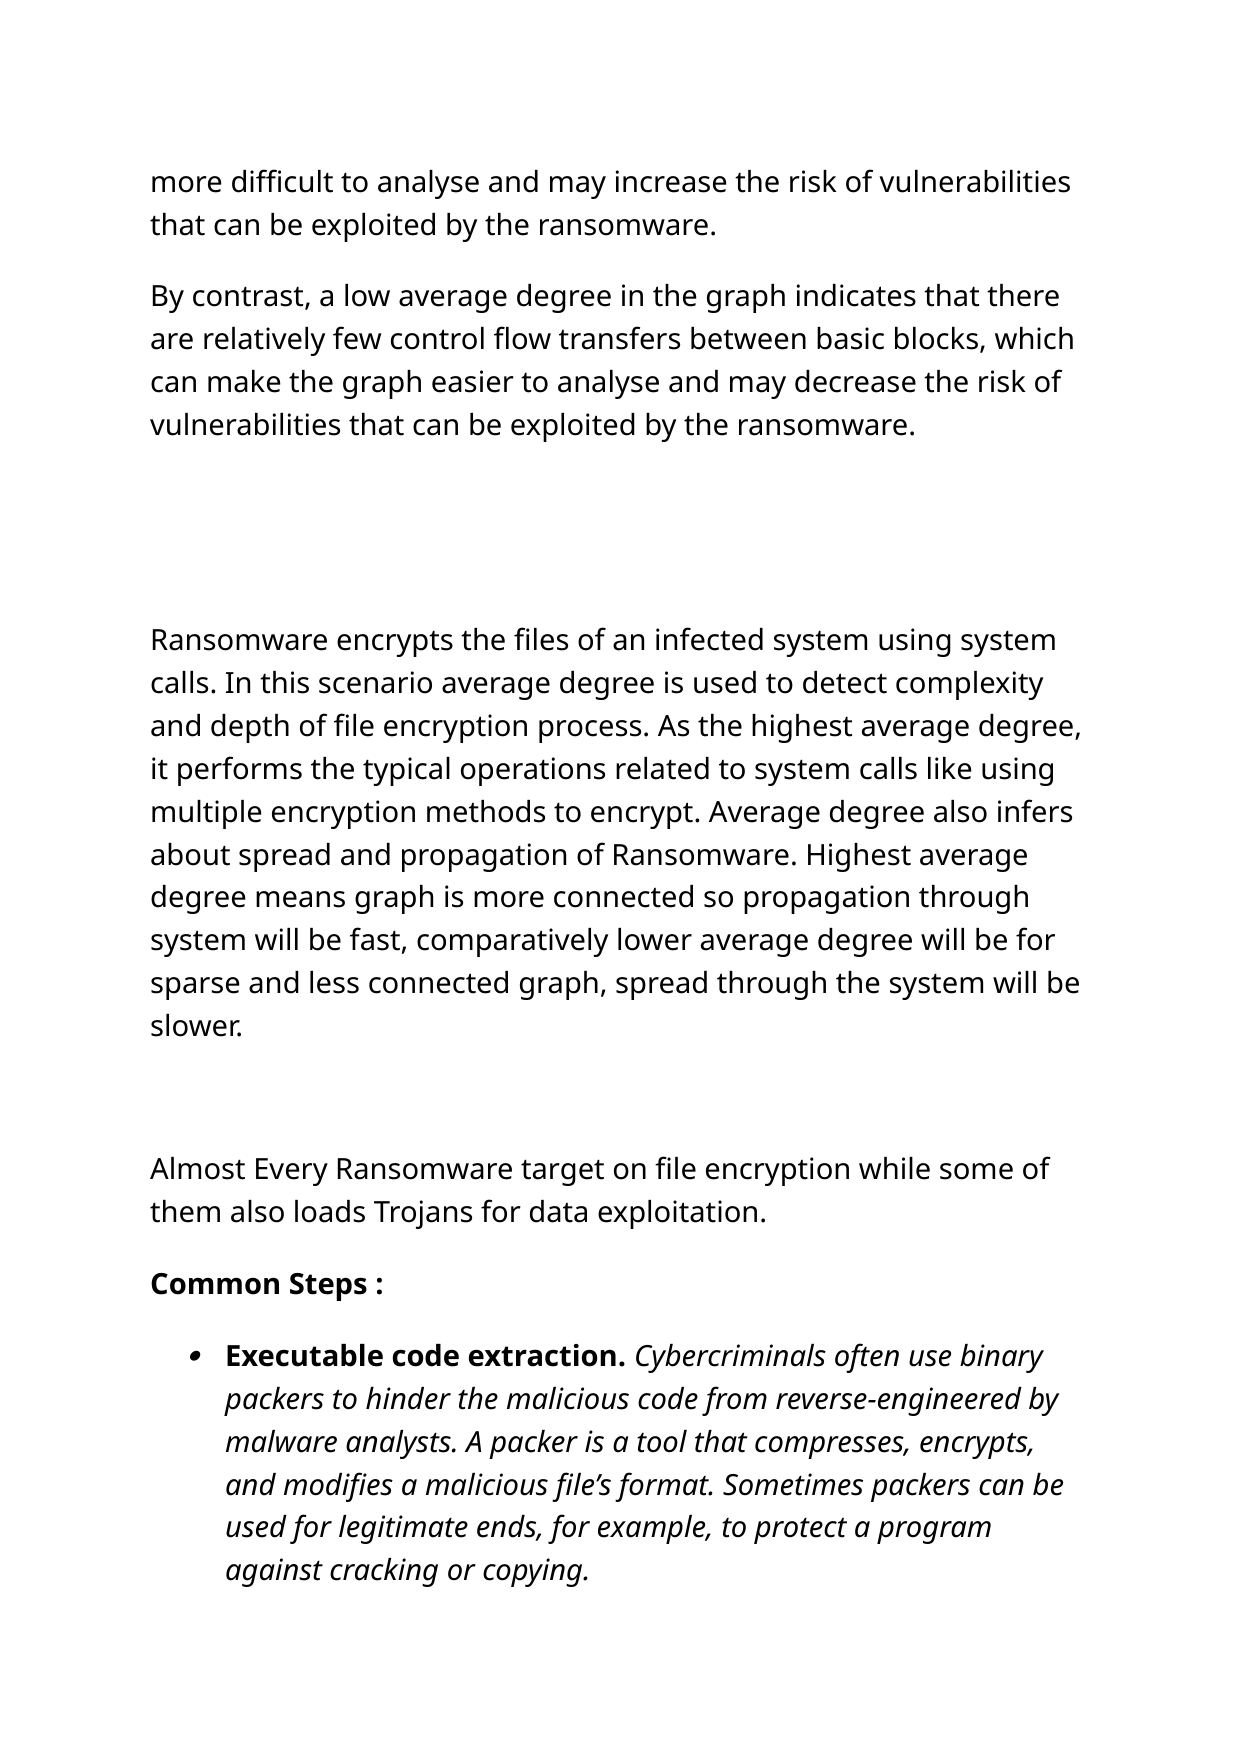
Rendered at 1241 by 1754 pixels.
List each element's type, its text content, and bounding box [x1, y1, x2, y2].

text Common Steps : [150, 1263, 1090, 1303]
text Almost Every Ransomware target on file encryption while some of them also loads Trojans for data exploitation. [150, 1148, 1090, 1231]
text Ransomware encrypts the files of an infected system using system calls. In this scenario average degree is used to detect complexity and depth of file encryption process. As the highest average degree, it performs the typical operations related to system calls like using multiple encryption methods to encrypt. Average degree also infers about spread and propagation of Ransomware. Highest average degree means graph is more connected so propagation through system will be fast, comparatively lower average degree will be for sparse and less connected graph, spread through the system will be slower. [150, 620, 1090, 1045]
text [150, 161, 1090, 243]
list Executable code extraction. Cybercriminals often use binary packers to hinder the malicious code from reverse-engineered by malware analysts. A packer is a tool that compresses, encrypts, and modifies a malicious file’s format. Sometimes packers can be used for legitimate ends, for example, to protect a program against cracking or copying. [187, 1335, 1090, 1589]
text By contrast, a low average degree in the graph indicates that there are relatively few control flow transfers between basic blocks, which can make the graph easier to analyse and may decrease the risk of vulnerabilities that can be exploited by the ransomware. [150, 276, 1090, 444]
